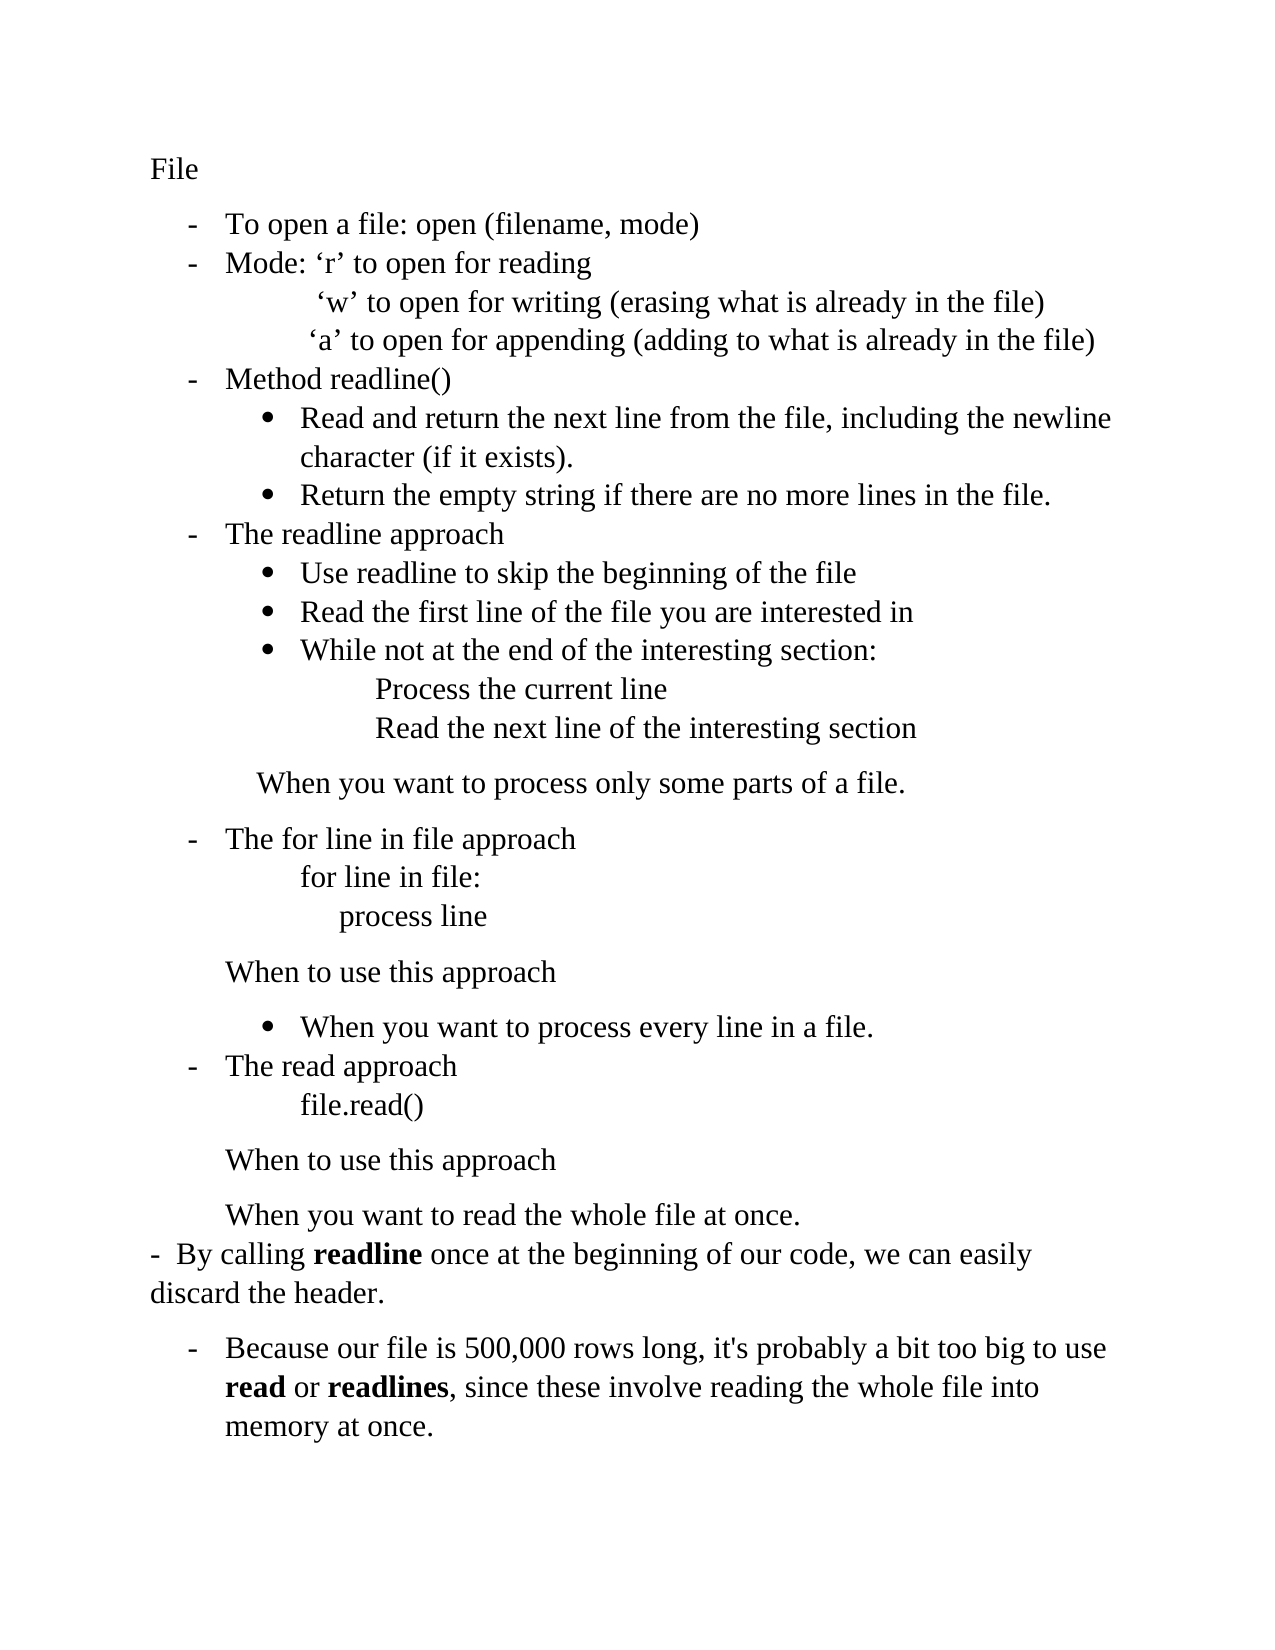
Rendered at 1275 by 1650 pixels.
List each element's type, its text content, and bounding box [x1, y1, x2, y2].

list Because our file is 500,000 rows long, it's probably a bit too big to use read or readlines, since these involve reading the whole file into memory at once. [187, 1329, 1125, 1443]
list The read approach [187, 1047, 1125, 1083]
list Method readline() [187, 360, 1125, 396]
list The for line in file approach [187, 820, 1125, 856]
list While not at the end of the interesting section: [262, 632, 1125, 668]
list Read and return the next line from the file, including the newline character (if it exists). [262, 399, 1125, 474]
list The readline approach [187, 515, 1125, 551]
text File [150, 150, 1125, 186]
list for line in file: [300, 859, 1125, 895]
list Process the current line [375, 670, 1125, 706]
list ‘a’ to open for appending (adding to what is already in the file) [300, 322, 1125, 358]
list Mode: ‘r’ to open for reading [187, 244, 1125, 280]
list Return the empty string if there are no more lines in the file. [262, 477, 1125, 513]
text When you want to process only some parts of a file. [150, 764, 1125, 801]
list Read the first line of the file you are interested in [262, 593, 1125, 629]
list To open a file: open (filename, mode) [187, 205, 1125, 241]
list Read the next line of the interesting section [375, 709, 1125, 745]
list file.read() [300, 1086, 1125, 1122]
list process line [300, 897, 1125, 933]
list Use readline to skip the beginning of the file [262, 554, 1125, 590]
text When to use this approach [225, 953, 1125, 989]
text When to use this approach [150, 1141, 1125, 1177]
list When you want to process every line in a file. [262, 1008, 1125, 1044]
list ‘w’ to open for writing (erasing what is already in the file) [300, 283, 1125, 319]
text When you want to read the whole file at once. - By calling readline once at the beginning of our code, we can easily discard the header. [150, 1197, 1125, 1310]
